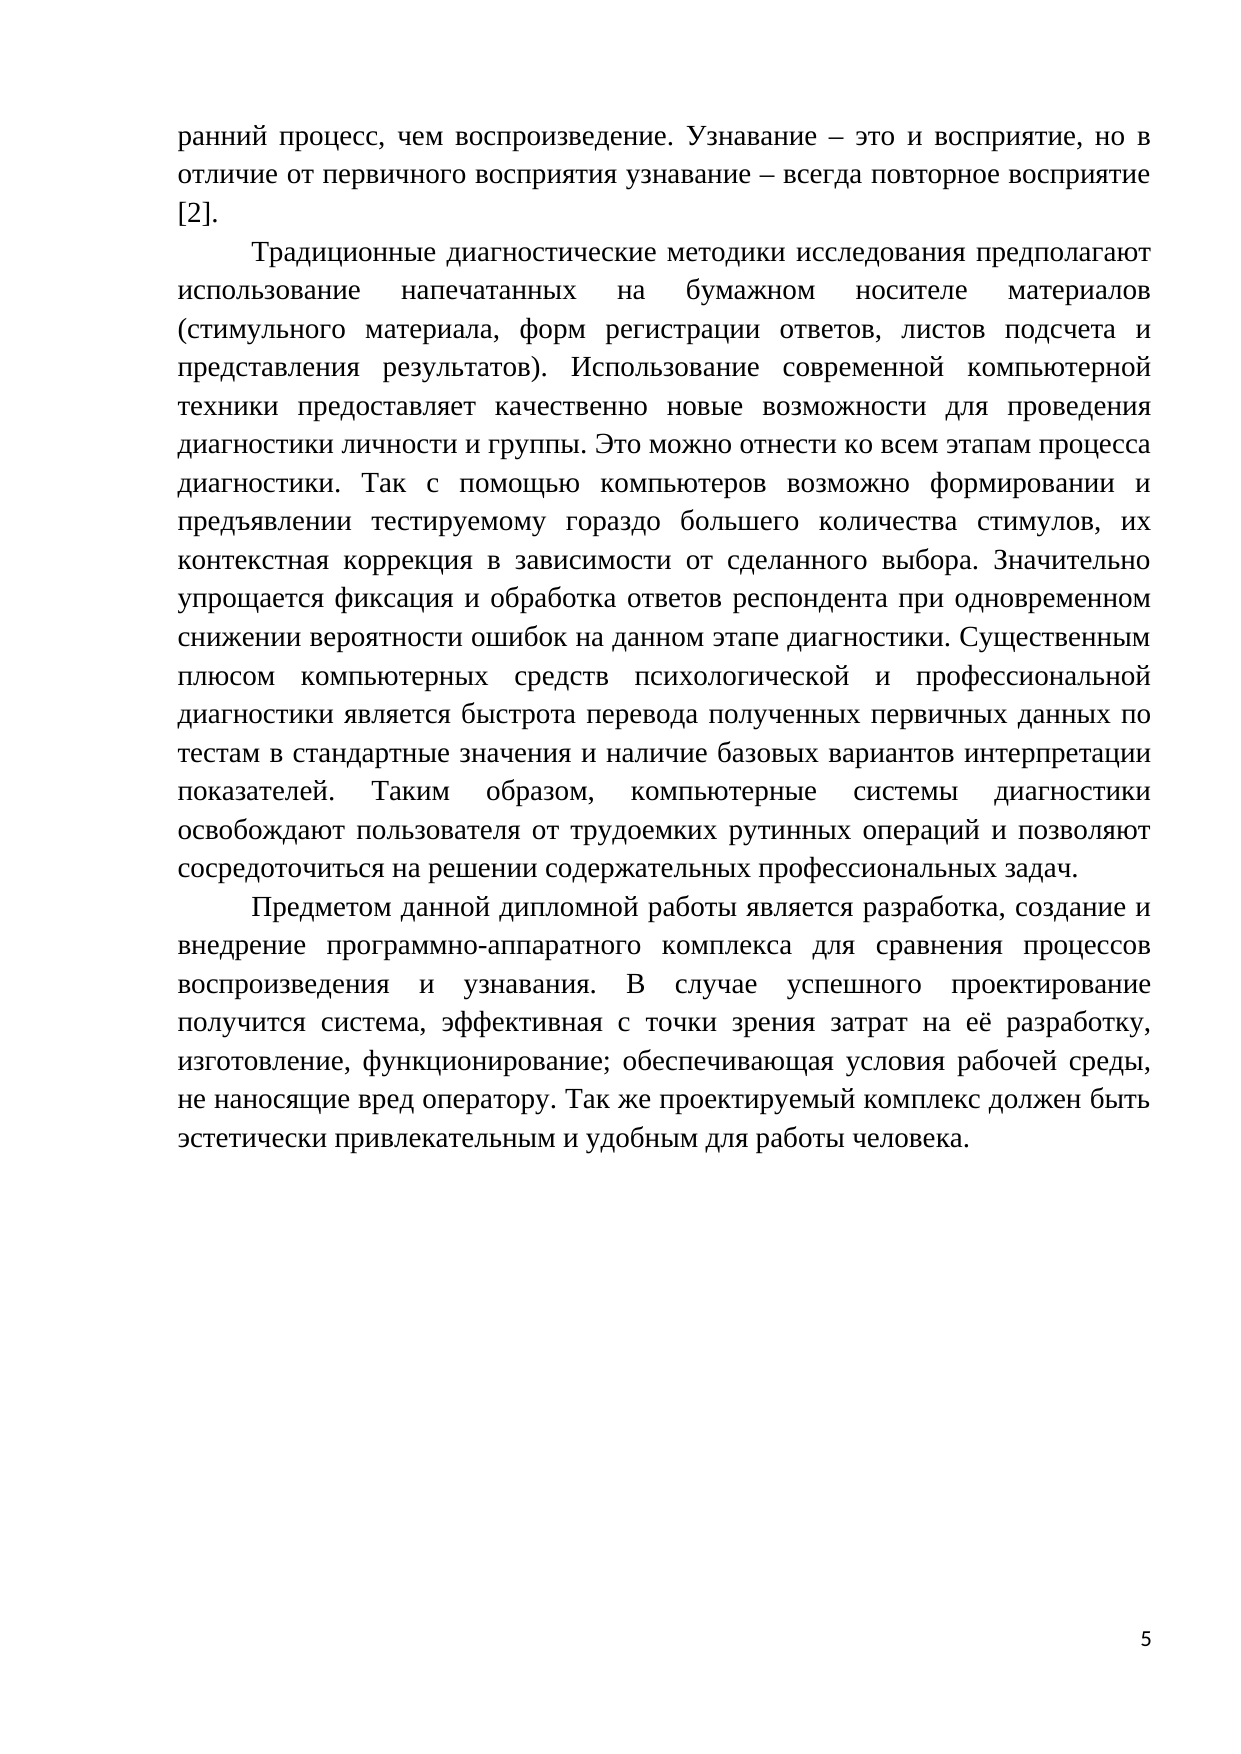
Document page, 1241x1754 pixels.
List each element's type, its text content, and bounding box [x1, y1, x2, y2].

text Предметом данной дипломной работы является разработка, создание и внедрение программно-аппаратного комплекса для сравнения процессов воспроизведения и узнавания. В случае успешного проектирование получится система, эффективная с точки зрения затрат на её разработку, изготовление, функционирование; обеспечивающая условия рабочей среды, не наносящие вред оператору. Так же проектируемый комплекс должен быть эстетически привлекательным и удобным для работы человека. [177, 889, 1152, 1154]
text Традиционные диагностические методики исследования предполагают использование напечатанных на бумажном носителе материалов (стимульного материала, форм регистрации ответов, листов подсчета и представления результатов). Использование современной компьютерной техники предоставляет качественно новые возможности для проведения диагностики личности и группы. Это можно отнести ко всем этапам процесса диагностики. Так с помощью компьютеров возможно формировании и предъявлении тестируемому гораздо большего количества стимулов, их контекстная коррекция в зависимости от сделанного выбора. Значительно упрощается фиксация и обработка ответов респондента при одновременном снижении вероятности ошибок на данном этапе диагностики. Существенным плюсом компьютерных средств психологической и профессиональной диагностики является быстрота перевода полученных первичных данных по тестам в стандартные значения и наличие базовых вариантов интерпретации показателей. Таким образом, компьютерные системы диагностики освобождают пользователя от трудоемких рутинных операций и позволяют сосредоточиться на решении содержательных профессиональных задач. [177, 234, 1152, 884]
